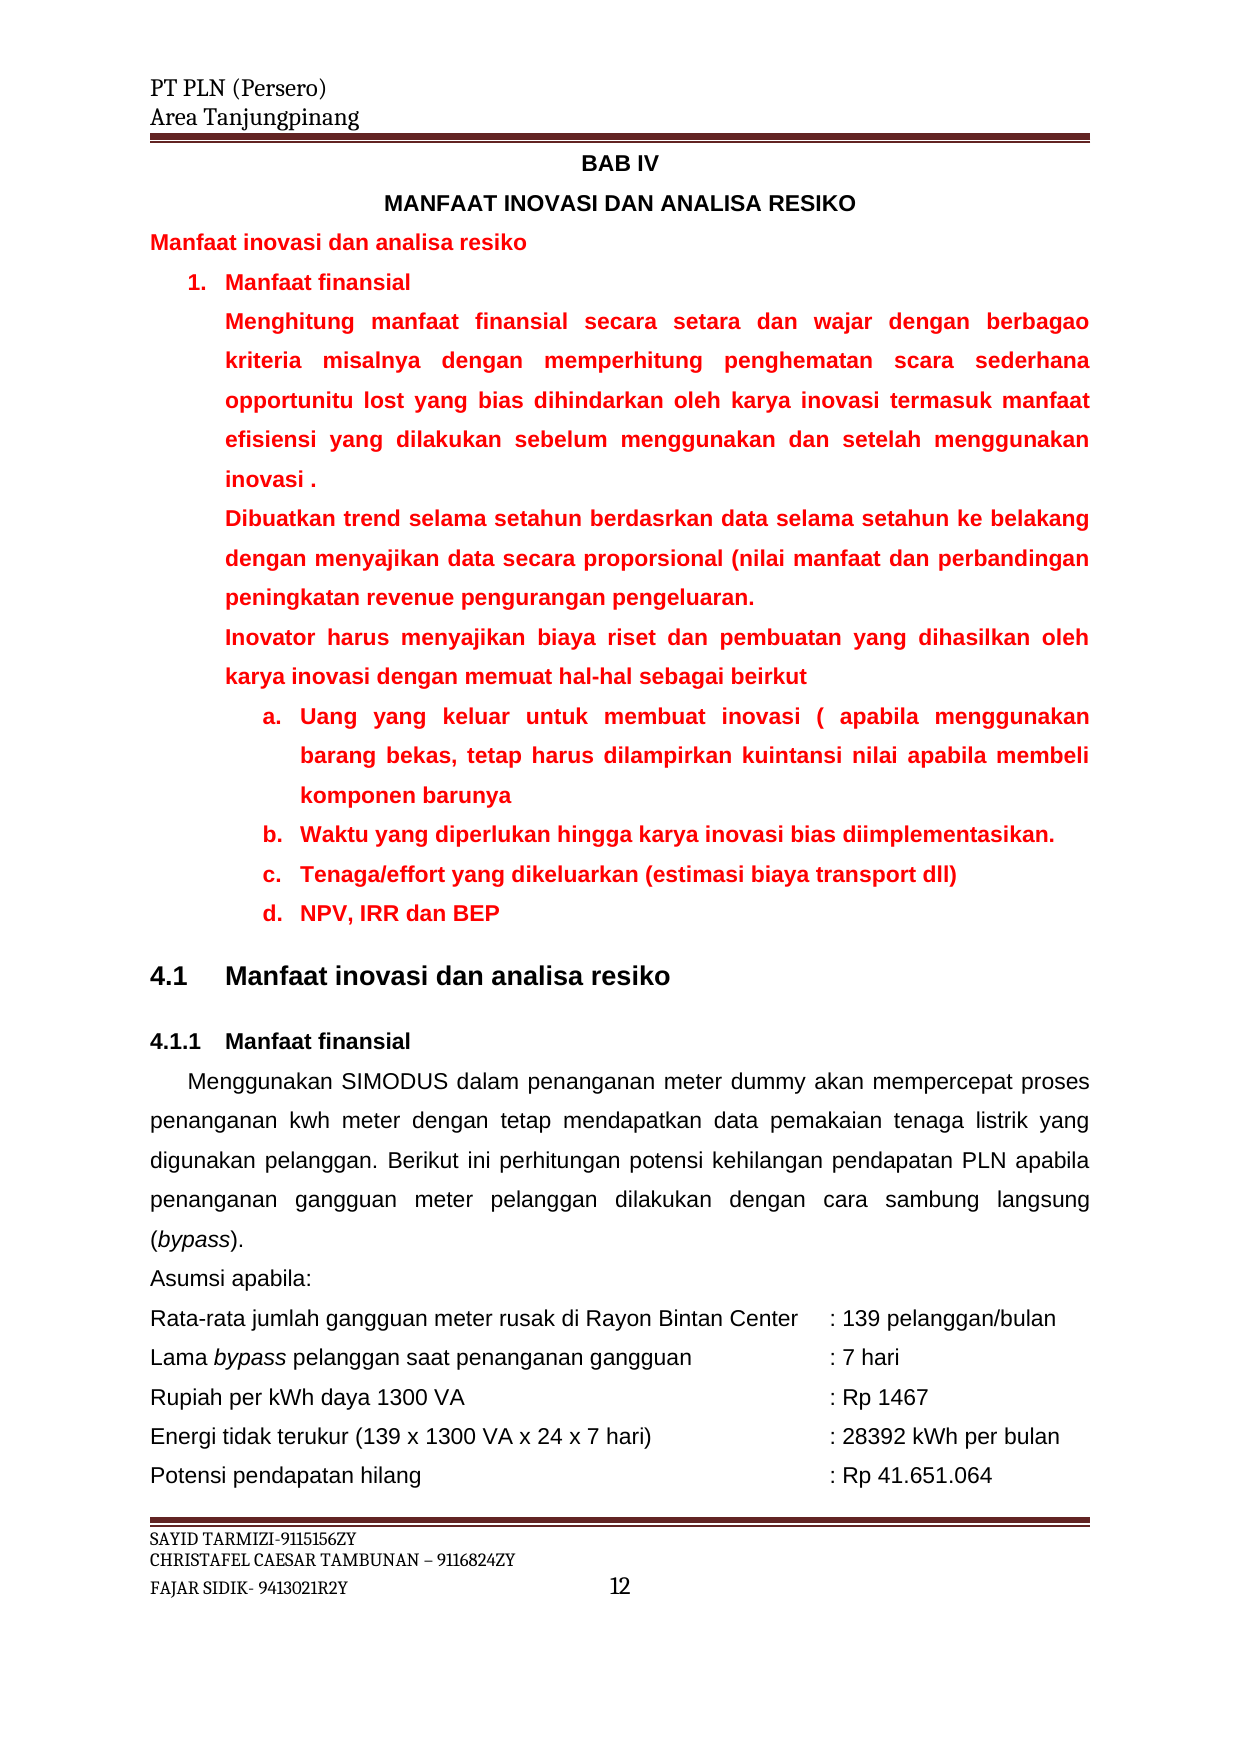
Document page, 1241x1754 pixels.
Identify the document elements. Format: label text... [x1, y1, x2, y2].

list Manfaat finansial [187, 268, 1090, 295]
subtitle Manfaat finansial [150, 1028, 1090, 1054]
text Rata-rata jumlah gangguan meter rusak di Rayon Bintan Center : 139 pelanggan/bulan [150, 1304, 1090, 1331]
list Uang yang keluar untuk membuat inovasi ( apabila menggunakan barang bekas, tetap harus dilampirkan kuintansi nilai apabila membeli komponen barunya [262, 703, 1090, 808]
list Tenaga/effort yang dikeluarkan (estimasi biaya transport dll) [262, 861, 1090, 887]
text Lama bypass pelanggan saat penanganan gangguan : 7 hari [150, 1344, 1090, 1370]
list Waktu yang diperlukan hingga karya inovasi bias diimplementasikan. [262, 821, 1090, 847]
text Manfaat inovasi dan analisa resiko [150, 229, 1090, 255]
list Menghitung manfaat finansial secara setara dan wajar dengan berbagao kriteria misalnya dengan memperhitung penghematan scara sederhana opportunitu lost yang bias dihindarkan oleh karya inovasi termasuk manfaat efisiensi yang dilakukan sebelum menggunakan dan setelah menggunakan inovasi . Dibuatkan trend selama setahun berdasrkan data selama setahun ke belakang dengan menyajikan data secara proporsional (nilai manfaat dan perbandingan peningkatan revenue pengurangan pengeluaran. Inovator harus menyajikan biaya riset dan pembuatan yang dihasilkan oleh karya inovasi dengan memuat hal-hal sebagai beirkut [225, 308, 1090, 689]
text Rupiah per kWh daya 1300 VA : Rp 1467 [150, 1383, 1090, 1410]
subtitle Manfaat inovasi dan analisa resiko [150, 960, 1090, 992]
text BAB IV MANFAAT INOVASI DAN ANALISA RESIKO [150, 150, 1090, 216]
text Energi tidak terukur (139 x 1300 VA x 24 x 7 hari) : 28392 kWh per bulan [150, 1423, 1090, 1449]
text Asumsi apabila: [150, 1265, 1090, 1291]
text Potensi pendapatan hilang : Rp 41.651.064 [150, 1462, 1090, 1489]
list NPV, IRR dan BEP [262, 900, 1090, 926]
text Menggunakan SIMODUS dalam penanganan meter dummy akan mempercepat proses penanganan kwh meter dengan tetap mendapatkan data pemakaian tenaga listrik yang digunakan pelanggan. Berikut ini perhitungan potensi kehilangan pendapatan PLN apabila penanganan gangguan meter pelanggan dilakukan dengan cara sambung langsung (bypass). [150, 1068, 1090, 1252]
